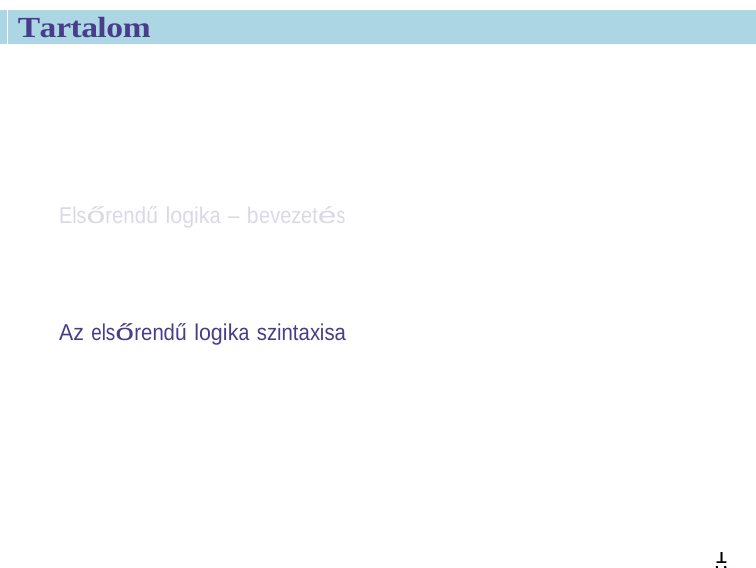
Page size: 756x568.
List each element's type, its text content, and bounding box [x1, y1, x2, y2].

text Az elsőrendű logika szintaxisa [59, 318, 756, 345]
text Elsőrendű logika – bevezetés [59, 202, 756, 228]
